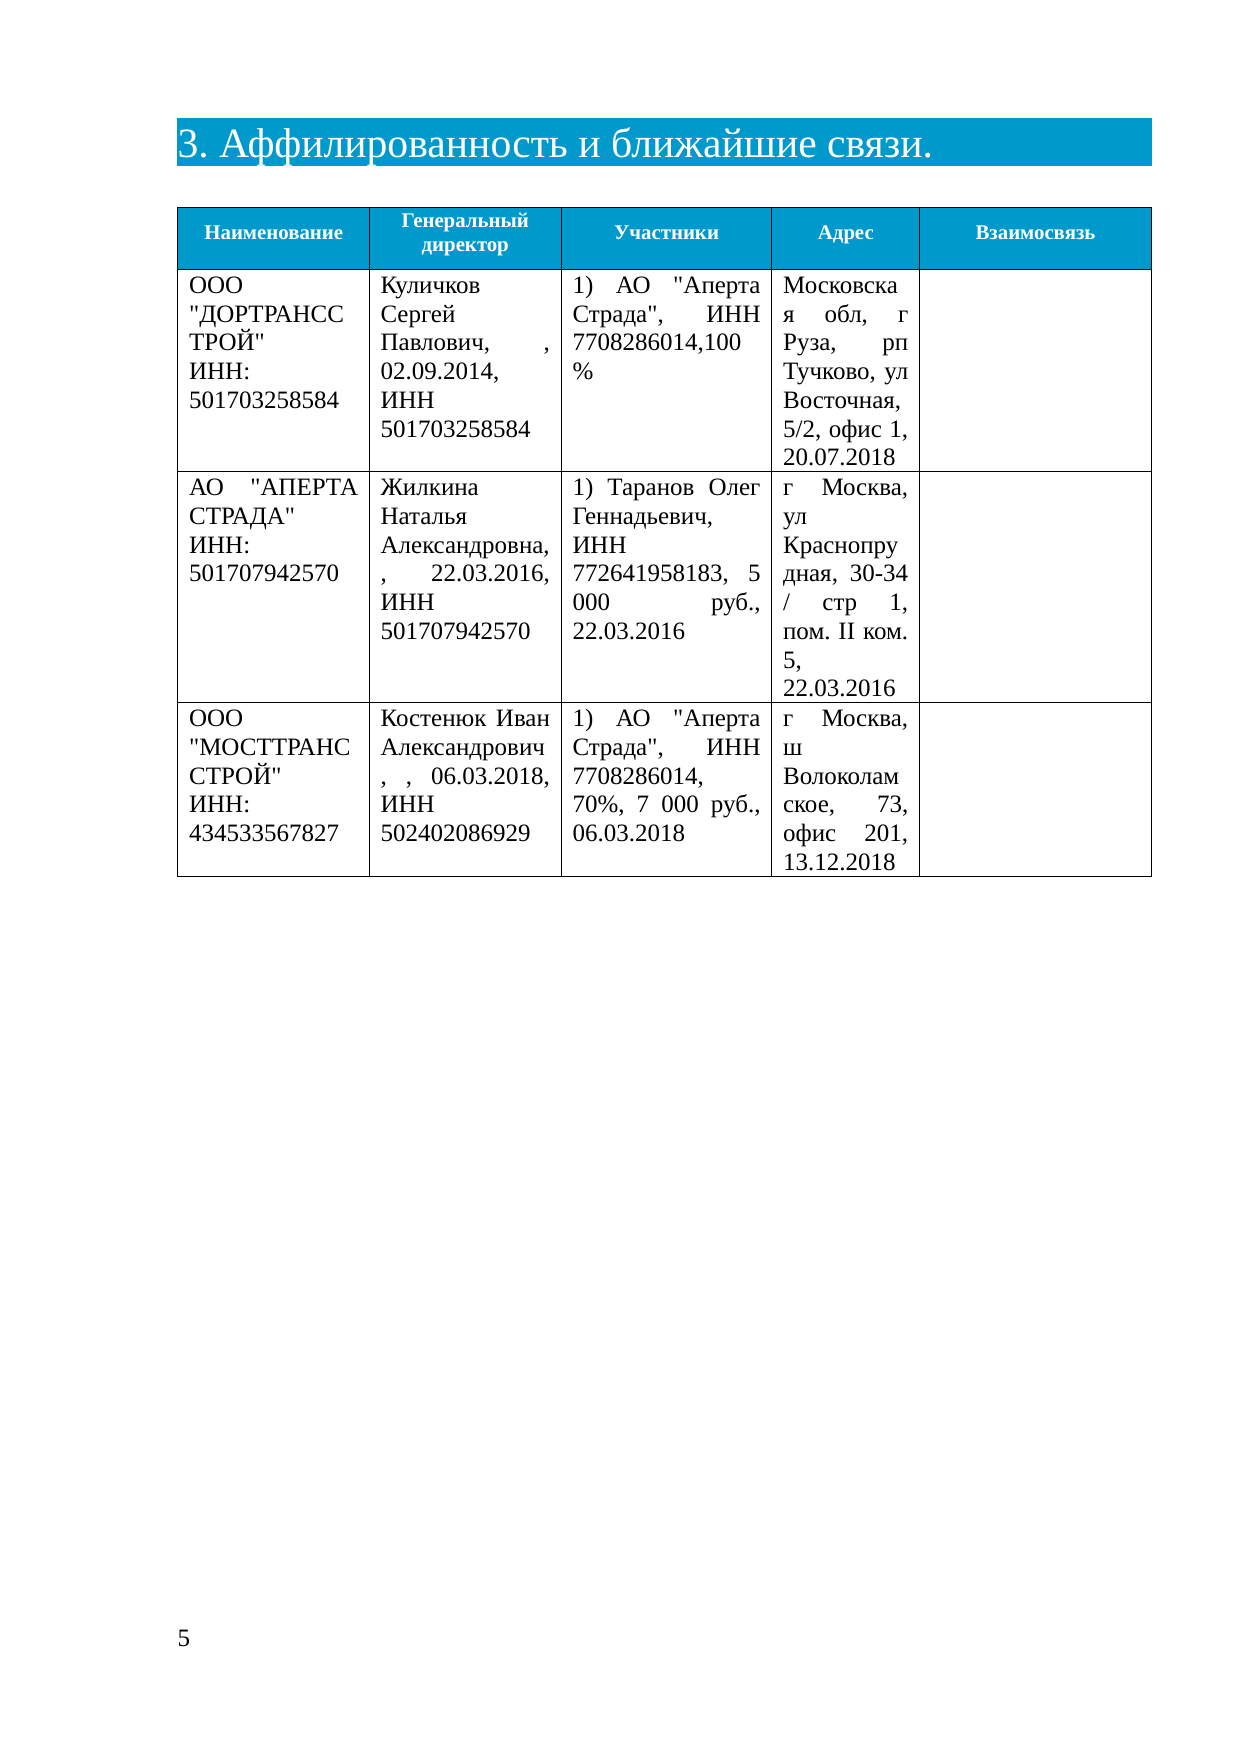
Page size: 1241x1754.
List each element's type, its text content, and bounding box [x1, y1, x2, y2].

table_cell АО "АПЕРТА СТРАДА" ИНН: 501707942570 [178, 472, 369, 702]
table_cell ООО "ДОРТРАНССТРОЙ" ИНН: 501703258584 [178, 270, 369, 471]
table_cell Костенюк Иван Александрович, , 06.03.2018, ИНН 502402086929 [370, 703, 561, 876]
table_cell [920, 472, 1151, 702]
table_cell ООО "МОСТТРАНССТРОЙ" ИНН: 434533567827 [178, 703, 369, 876]
table_cell г Москва, ул Краснопрудная, 30-34 / стр 1, пом. II ком. 5, 22.03.2016 [772, 472, 919, 702]
table_cell 1) Таранов Олег Геннадьевич, ИНН 772641958183, 5 000 руб., 22.03.2016 [562, 472, 771, 702]
table_cell г Москва, ш Волоколамское, 73, офис 201, 13.12.2018 [772, 703, 919, 876]
table_header Участники [562, 208, 771, 269]
subtitle 3. Аффилированность и ближайшие связи. [177, 118, 1152, 166]
table_header Взаимосвязь [920, 208, 1151, 269]
table_cell Жилкина Наталья Александровна, , 22.03.2016, ИНН 501707942570 [370, 472, 561, 702]
table_cell Московская обл, г Руза, рп Тучково, ул Восточная, 5/2, офис 1, 20.07.2018 [772, 270, 919, 471]
table_header Адрес [772, 208, 919, 269]
table_header Наименование [178, 208, 369, 269]
table_header Генеральный директор [370, 208, 561, 269]
table_cell Куличков Сергей Павлович, , 02.09.2014, ИНН 501703258584 [370, 270, 561, 471]
table_cell 1) АО "Аперта Страда", ИНН 7708286014,100% [562, 270, 771, 471]
table_cell [920, 270, 1151, 471]
table_cell 1) АО "Аперта Страда", ИНН 7708286014, 70%, 7 000 руб., 06.03.2018 [562, 703, 771, 876]
table_cell [920, 703, 1151, 876]
